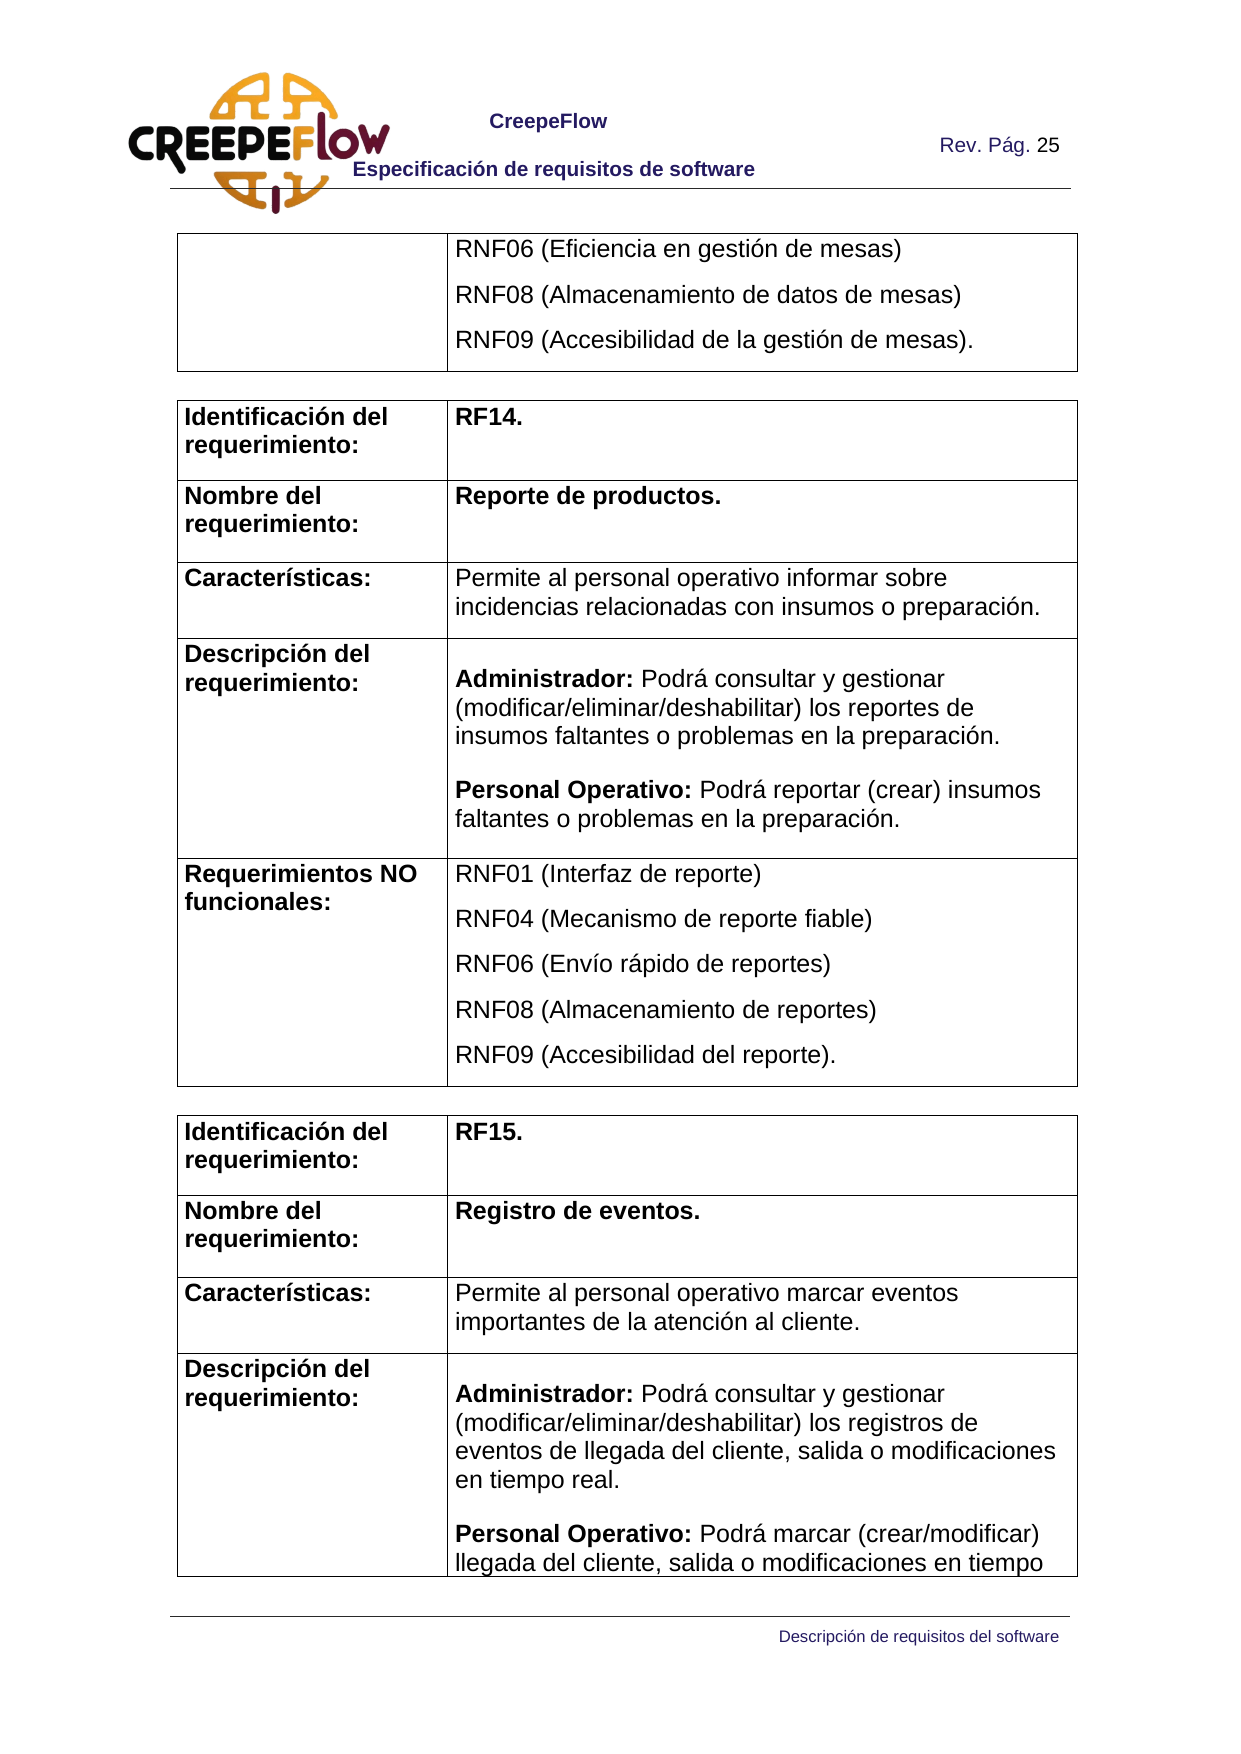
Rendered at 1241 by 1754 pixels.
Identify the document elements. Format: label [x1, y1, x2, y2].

picture [125, 66, 392, 215]
